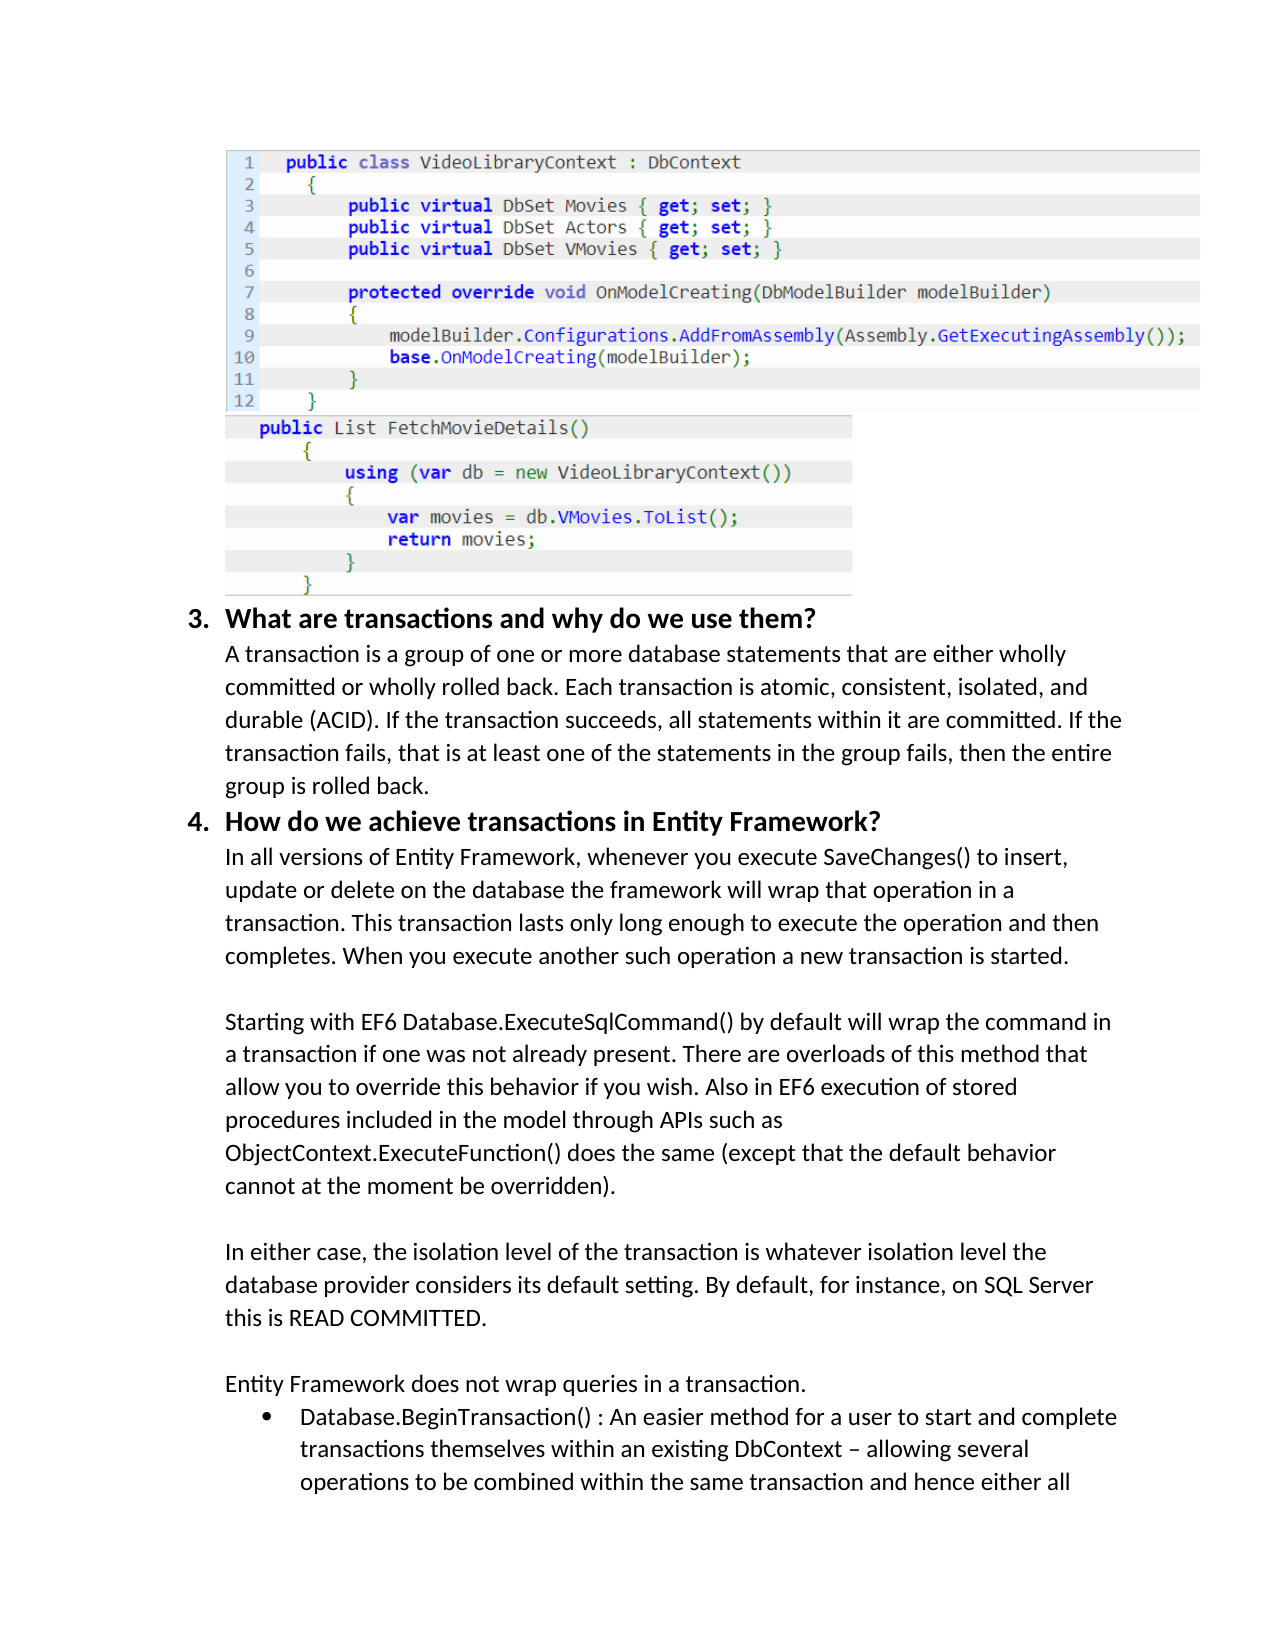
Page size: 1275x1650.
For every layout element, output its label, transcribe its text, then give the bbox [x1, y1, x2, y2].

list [262, 1401, 1125, 1497]
list What are transactions and why do we use them? [187, 600, 1125, 635]
picture [225, 150, 1200, 412]
list Entity Framework does not wrap queries in a transaction. [225, 1368, 1125, 1398]
list In all versions of Entity Framework, whenever you execute SaveChanges() to insert, update or delete on the database the framework will wrap that operation in a transaction. This transaction lasts only long enough to execute the operation and then completes. When you execute another such operation a new transaction is started. [225, 841, 1125, 970]
picture [225, 413, 853, 598]
list In either case, the isolation level of the transaction is whatever isolation level the database provider considers its default setting. By default, for instance, on SQL Server this is READ COMMITTED. [225, 1236, 1125, 1332]
list How do we achieve transactions in Entity Framework? [187, 803, 1125, 838]
list Starting with EF6 Database.ExecuteSqlCommand() by default will wrap the command in a transaction if one was not already present. There are overloads of this method that allow you to override this behavior if you wish. Also in EF6 execution of stored procedures included in the model through APIs such as ObjectContext.ExecuteFunction() does the same (except that the default behavior cannot at the moment be overridden). [225, 1006, 1125, 1201]
list A transaction is a group of one or more database statements that are either wholly committed or wholly rolled back. Each transaction is atomic, consistent, isolated, and durable (ACID). If the transaction succeeds, all statements within it are committed. If the transaction fails, that is at least one of the statements in the group fails, then the entire group is rolled back. [225, 638, 1125, 800]
